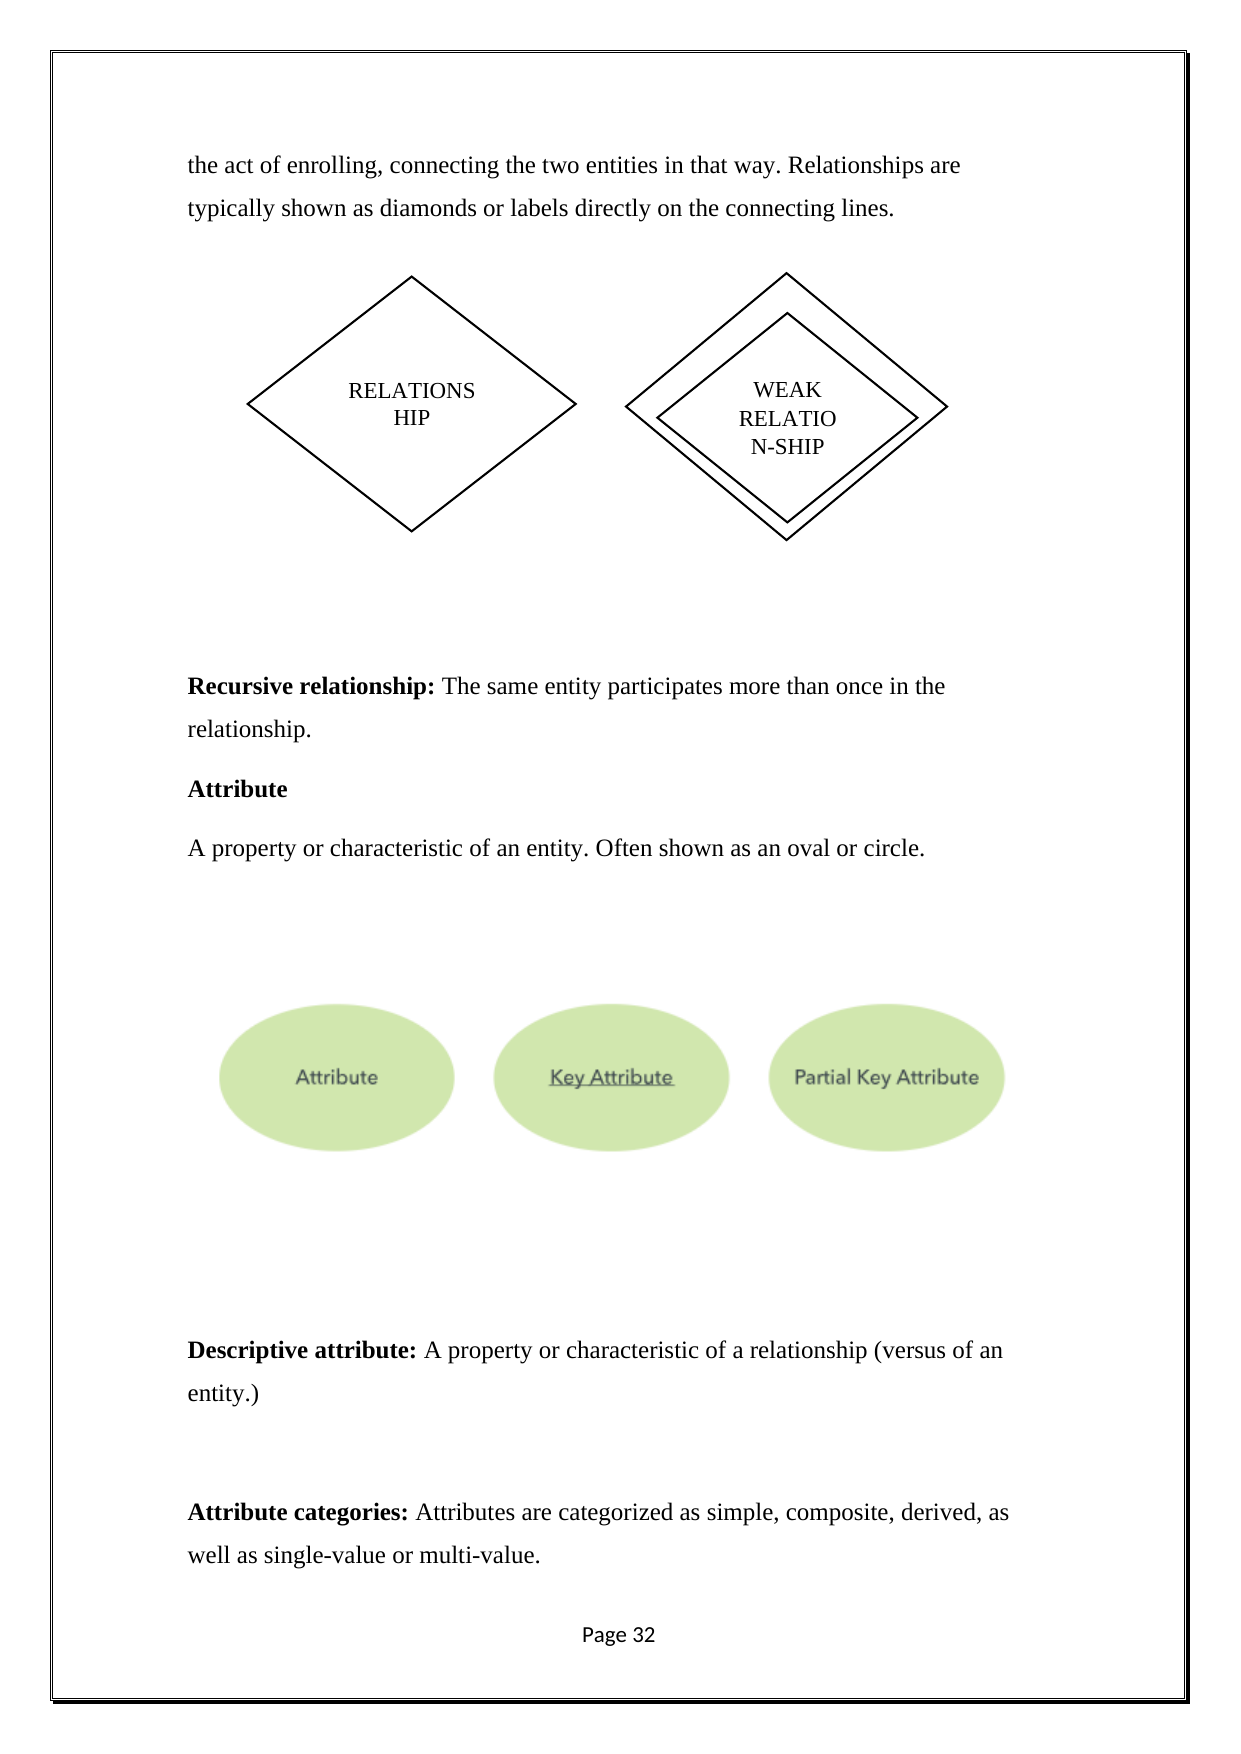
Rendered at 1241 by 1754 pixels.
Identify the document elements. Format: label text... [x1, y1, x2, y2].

text Attribute categories: Attributes are categorized as simple, composite, derived, as well as single-value or multi-value. [187, 1497, 1049, 1569]
text Descriptive attribute: A property or characteristic of a relationship (versus of an entity.) [187, 1335, 1049, 1407]
picture [187, 953, 1053, 1186]
text Recursive relationship: The same entity participates more than once in the relationship. [187, 671, 1049, 743]
text Attribute [187, 774, 1049, 802]
text A property or characteristic of an entity. Often shown as an oval or circle. [187, 833, 1049, 862]
